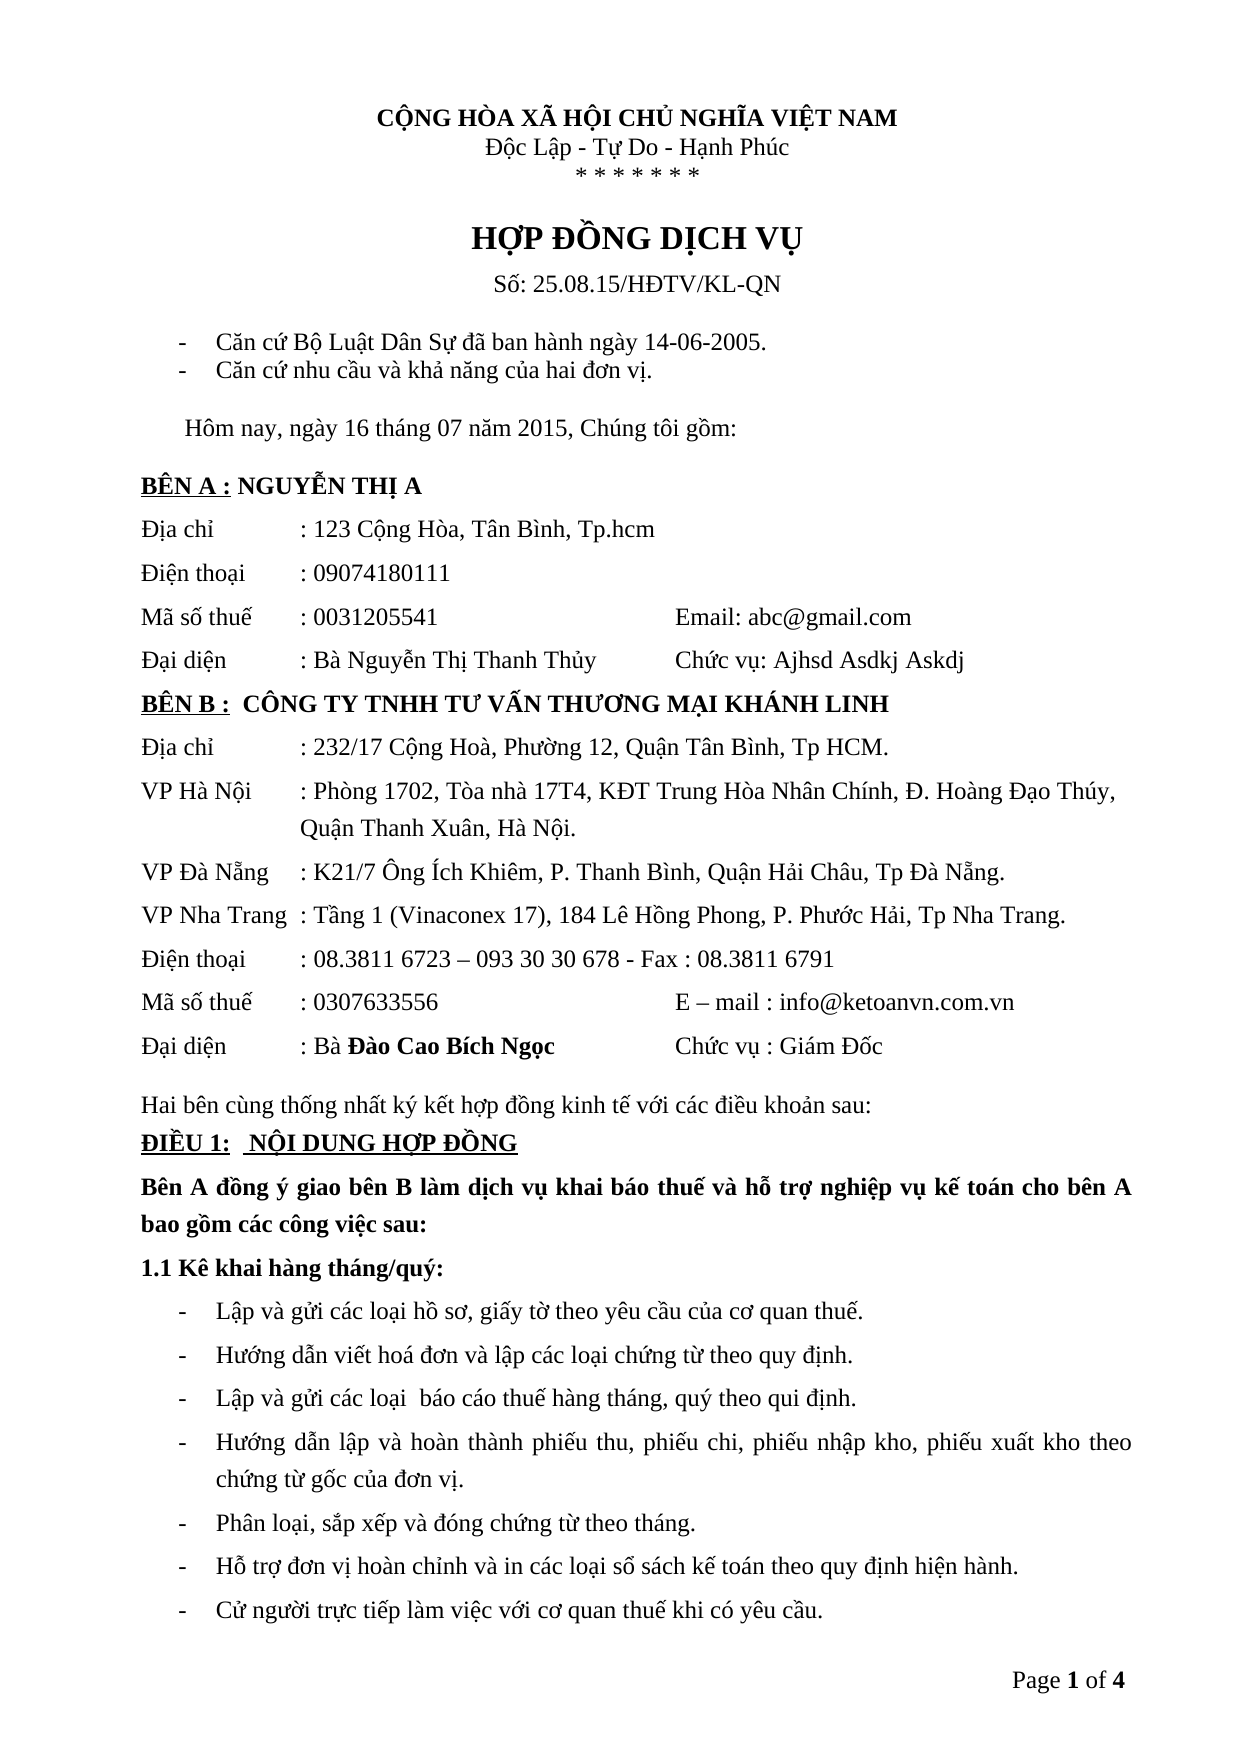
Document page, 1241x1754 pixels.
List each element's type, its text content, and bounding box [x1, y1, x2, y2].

text BÊN A : NGUYỄN THỊ A [141, 471, 1134, 500]
text Mã số thuế : 0307633556 E – mail : info@ketoanvn.com.vn [141, 987, 1134, 1016]
list Căn cứ Bộ Luật Dân Sự đã ban hành ngày 14-06-2005. [178, 327, 1134, 356]
list Hướng dẫn viết hoá đơn và lập các loại chứng từ theo quy định. [178, 1340, 1134, 1369]
text ĐIỀU 1: NỘI DUNG HỢP ĐỒNG [141, 1128, 1134, 1157]
text VP Đà Nẵng : K21/7 Ông Ích Khiêm, P. Thanh Bình, Quận Hải Châu, Tp Đà Nẵng. [141, 857, 1134, 885]
list Căn cứ nhu cầu và khả năng của hai đơn vị. [178, 356, 1134, 384]
text CỘNG HÒA XÃ HỘI CHỦ NGHĨA VIỆT [141, 103, 1134, 132]
list Lập và gửi các loại hồ sơ, giấy tờ theo yêu cầu của cơ quan thuế. [178, 1296, 1134, 1325]
text Hai bên cùng thống nhất ký kết hợp đồng kinh tế với các điều khoản sau: [141, 1081, 1134, 1122]
text Hôm nay, ngày 16 tháng 07 năm 2015, Chúng tôi gồm: [141, 413, 1134, 442]
text VP Hà Nội : Phòng 1702, Tòa nhà 17T4, KĐT Trung Hòa Nhân Chính, Đ. Hoàng Đạo Thúy, Quận Thanh Xuân, Hà Nội. [141, 776, 1134, 842]
text HỢP ĐỒNG DỊCH VỤ [141, 218, 1134, 257]
text BÊN B : CÔNG TY TNHH TƯ VẤN THƯƠNG MẠI KHÁNH LINH [141, 689, 1134, 717]
text Số: 25.08.15/HĐTV/KL-QN [141, 269, 1134, 298]
text Độc Lập - Tự Do - Hạnh Phúc [141, 132, 1134, 161]
text Bên A đồng ý giao bên B làm dịch vụ khai báo thuế và hỗ trợ nghiệp vụ kế toán cho bên A bao gồm các công việc sau: [141, 1172, 1134, 1238]
text VP Nha Trang : Tầng 1 (Vinaconex 17), 184 Lê Hồng Phong, P. Phước Hải, Tp Nha Trang. [141, 900, 1134, 929]
list Hỗ trợ đơn vị hoàn chỉnh và in các loại sổ sách kế toán theo quy định hiện hành. [178, 1551, 1134, 1580]
list Cử người trực tiếp làm việc với cơ quan thuế khi có yêu cầu. [178, 1595, 1134, 1624]
text Địa chỉ : 232/17 Cộng Hoà, Phường 12, Quận Tân Bình, Tp HCM. [141, 732, 1134, 761]
list Lập và gửi các loại báo cáo thuế hàng tháng, quý theo qui định. [178, 1383, 1134, 1412]
text Điện thoại : 08.3811 6723 – 093 30 30 678 - Fax : 08.3811 6791 [141, 944, 1134, 972]
text Địa chỉ : 123 Cộng Hòa, Tân Bình, Tp.hcm [141, 514, 1134, 543]
text Đại diện : Bà Nguyễn Thị Thanh Thủy Chức vụ: Ajhsd Asdkj Askdj [141, 645, 1134, 674]
text Điện thoại : 09074180111 [141, 558, 1134, 587]
text 1.1 Kê khai hàng tháng/quý: [141, 1253, 1134, 1282]
list Phân loại, sắp xếp và đóng chứng từ theo tháng. [178, 1508, 1134, 1537]
list Hướng dẫn lập và hoàn thành phiếu thu, phiếu chi, phiếu nhập kho, phiếu xuất kho theo chứng từ gốc của đơn vị. [178, 1427, 1134, 1493]
text Mã số thuế : 0031205541 Email: abc@gmail.com [141, 602, 1130, 630]
text * * * * * * * [141, 161, 1134, 190]
text Đại diện : Bà Đào Cao Bích Ngọc Chức vụ : Giám Đốc [141, 1031, 1134, 1059]
